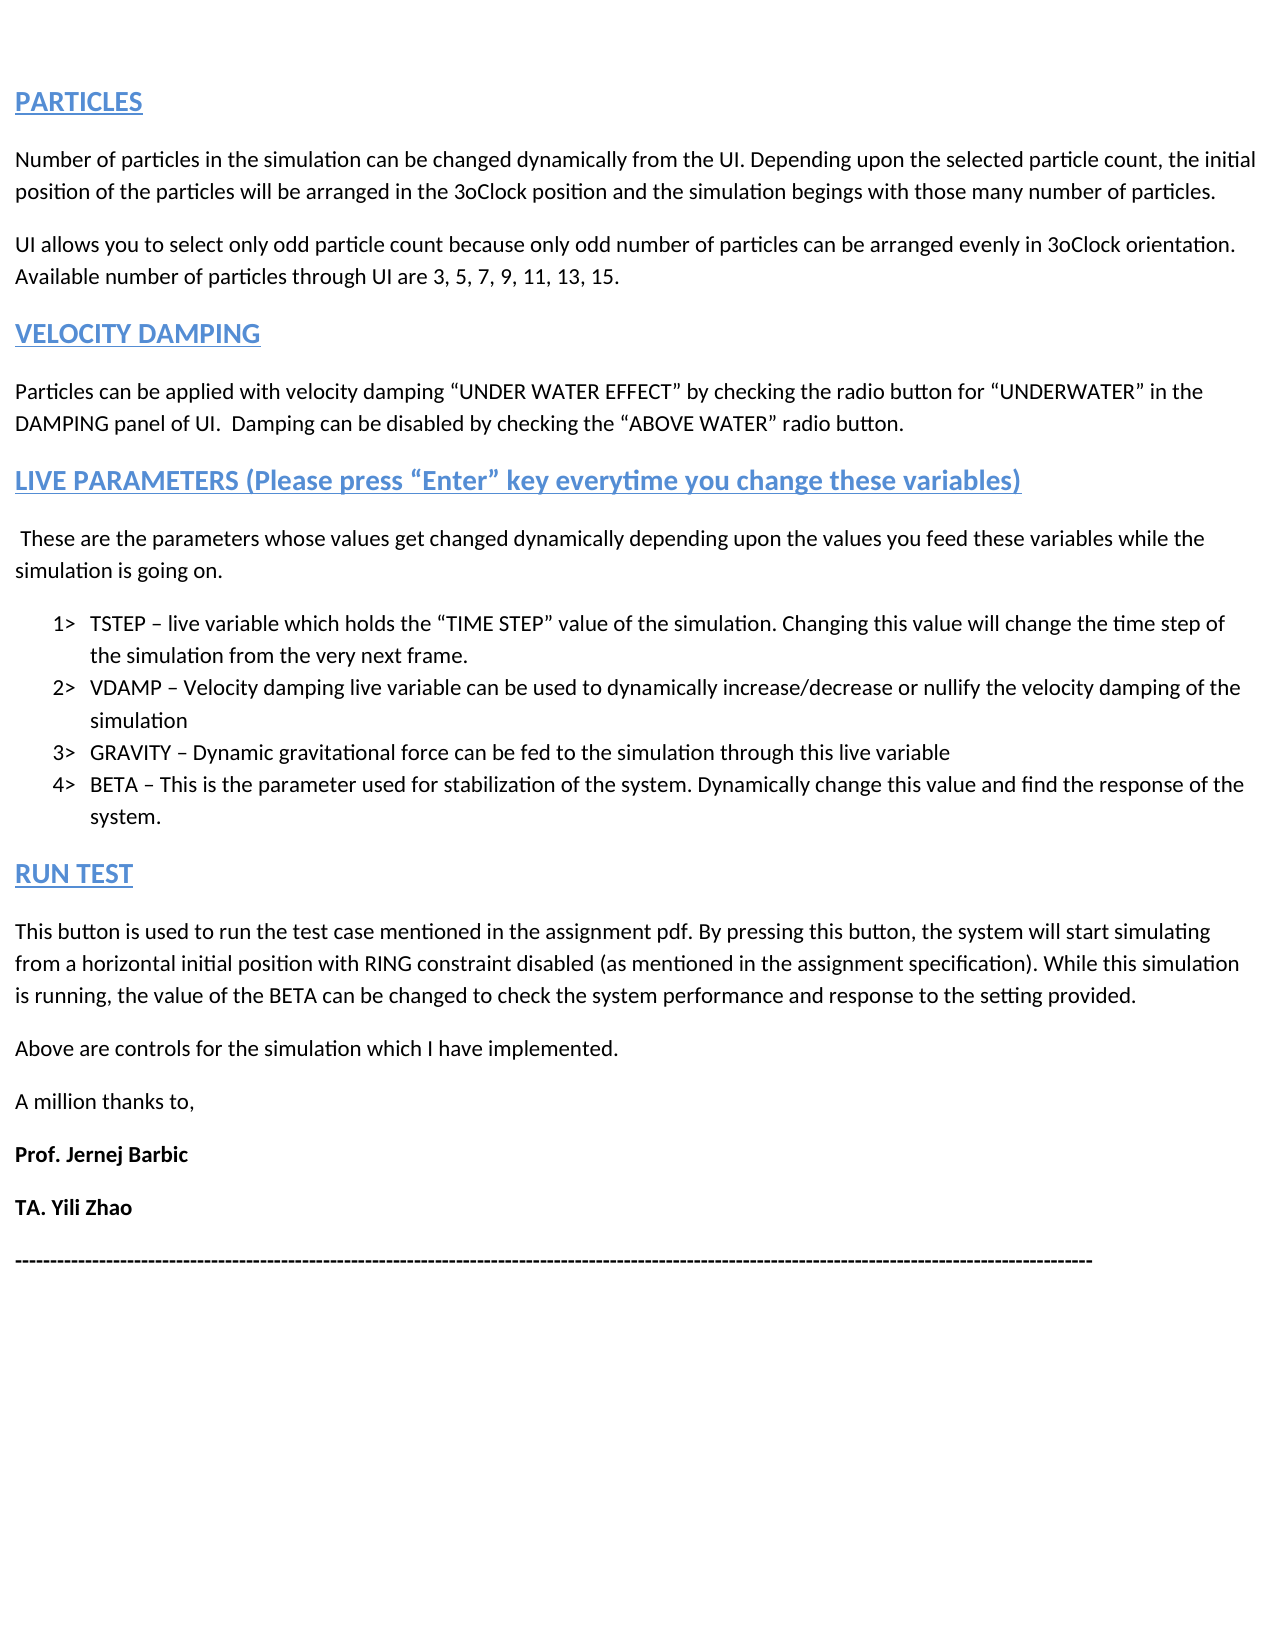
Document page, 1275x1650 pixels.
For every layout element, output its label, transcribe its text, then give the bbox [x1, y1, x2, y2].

list VDAMP – Velocity damping live variable can be used to dynamically increase/decrease or nullify the velocity damping of the simulation [52, 673, 1260, 734]
text Above are controls for the simulation which I have implemented. [15, 1034, 1260, 1062]
list TSTEP – live variable which holds the “TIME STEP” value of the simulation. Changing this value will change the time step of the simulation from the very next frame. [52, 609, 1260, 669]
text LIVE PARAMETERS (Please press “Enter” key everytime you change these variables) [15, 462, 1260, 498]
text Particles can be applied with velocity damping “UNDER WATER EFFECT” by checking the radio button for “UNDERWATER” in the DAMPING panel of UI. Damping can be disabled by checking the “ABOVE WATER” radio button. [15, 377, 1260, 437]
text PARTICLES [15, 83, 1260, 119]
text This button is used to run the test case mentioned in the assignment pdf. By pressing this button, the system will start simulating from a horizontal initial position with RING constraint disabled (as mentioned in the assignment specification). While this simulation is running, the value of the BETA can be changed to check the system performance and response to the setting provided. [15, 917, 1260, 1009]
text TA. Yili Zhao [15, 1193, 1260, 1222]
text Prof. Jernej Barbic [15, 1141, 1260, 1168]
text These are the parameters whose values get changed dynamically depending upon the values you feed these variables while the simulation is going on. [15, 524, 1260, 584]
text ---------------------------------------------------------------------------------------------------------------------------------------------------------- [15, 1247, 1260, 1274]
text RUN TEST [15, 855, 1260, 891]
text VELOCITY DAMPING [15, 315, 1260, 351]
list GRAVITY – Dynamic gravitational force can be fed to the simulation through this live variable [52, 738, 1260, 766]
text Number of particles in the simulation can be changed dynamically from the UI. Depending upon the selected particle count, the initial position of the particles will be arranged in the 3oClock position and the simulation begings with those many number of particles. [15, 145, 1260, 205]
text UI allows you to select only odd particle count because only odd number of particles can be arranged evenly in 3oClock orientation. Available number of particles through UI are 3, 5, 7, 9, 11, 13, 15. [15, 230, 1260, 290]
text A million thanks to, [15, 1087, 1260, 1116]
list BETA – This is the parameter used for stabilization of the system. Dynamically change this value and find the response of the system. [52, 770, 1260, 830]
